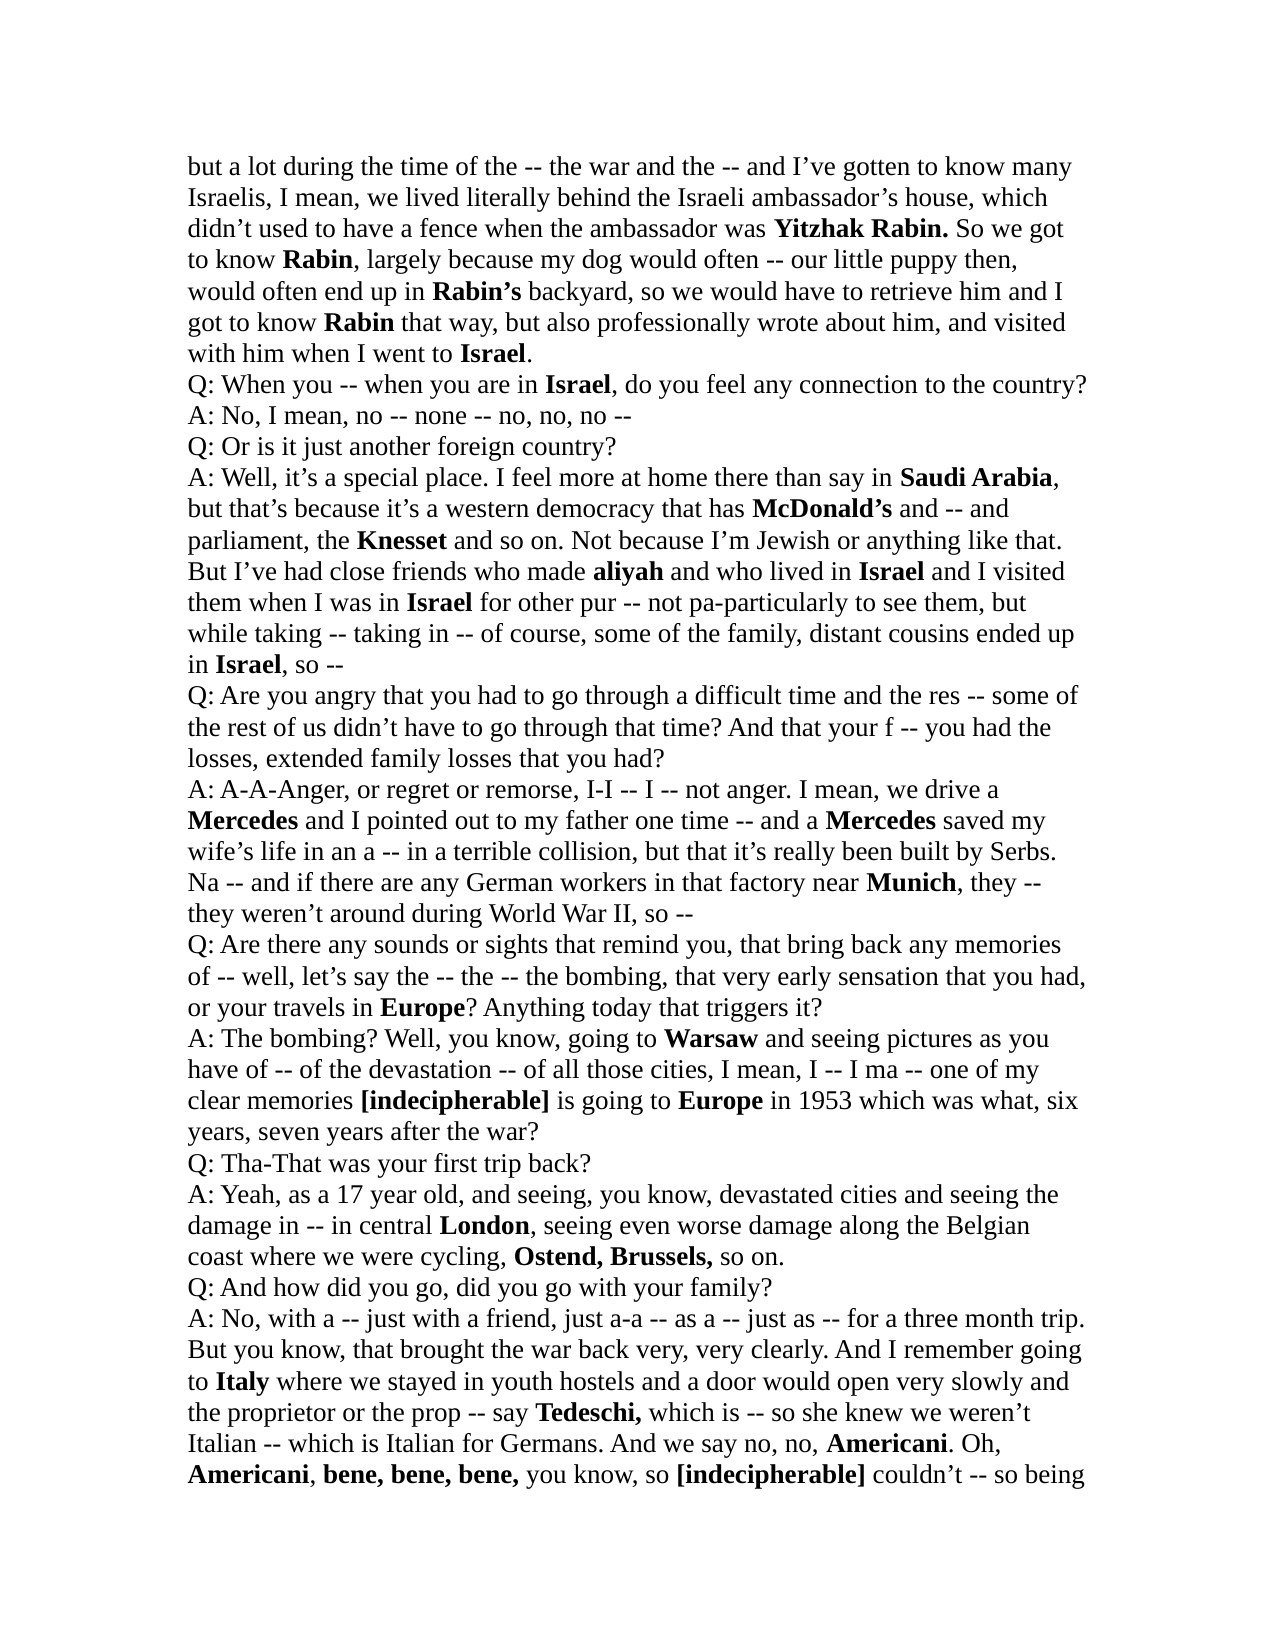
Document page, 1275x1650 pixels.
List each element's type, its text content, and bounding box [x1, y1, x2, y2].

text Q: Tha-That was your first trip back? [187, 1240, 1087, 1271]
text Q: Do you consider yourself a Zionist? [187, 150, 1087, 181]
text Q: Are you angry that you had to go through a difficult time and the res -- some of the rest of us didn’t have to go through that time? And that your f -- you had the losses, extended family losses that you had? [187, 773, 1087, 866]
text Q: Or is it just another foreign country? [187, 524, 1087, 555]
text Q: And how did you go, did you go with your family? [187, 1365, 1087, 1396]
text Q: Are there any sounds or sights that remind you, that bring back any memories of -- well, let’s say the -- the -- the bombing, that very early sensation that you had, or your travels in Europe? Anything today that triggers it? A: The bombing? Well, you know, going to Warsaw and seeing pictures as you have of -- of the devastation -- of all those cities, I mean, I -- I ma -- one of my clear memories [indecipherable] is going to Europe in 1953 which was what, six years, seven years after the war? [187, 1022, 1087, 1240]
text A: Well, it’s a special place. I feel more at home there than say in Saudi Arabia, but that’s because it’s a western democracy that has McDonald’s and -- and parliament, the Knesset and so on. Not because I’m Jewish or anything like that. But I’ve had close friends who made aliyah and who lived in Israel and I visited them when I was in Israel for other pur -- not pa-particularly to see them, but while taking -- taking in -- of course, some of the family, distant cousins ended up in Israel, so -- [187, 555, 1087, 773]
text Q: When you -- when you are in Israel, do you feel any connection to the country? [187, 461, 1087, 493]
text A: No, no, I consider myself an American. I have no Zionist feelings. And I’ve been to Israel quite a bit, but only as a journalist, not as a Zionist. Not recently, but a lot during the time of the -- the war and the -- and I’ve gotten to know many Israelis, I mean, we lived literally behind the Israeli ambassador’s house, which didn’t used to have a fence when the ambassador was Yitzhak Rabin. So we got to know Rabin, largely because my dog would often -- our little puppy then, would often end up in Rabin’s backyard, so we would have to retrieve him and I got to know Rabin that way, but also professionally wrote about him, and visited with him when I went to Israel. [187, 181, 1087, 461]
text A: Yeah, as a 17 year old, and seeing, you know, devastated cities and seeing the damage in -- in central London, seeing even worse damage along the Belgian coast where we were cycling, Ostend, Brussels, so on. [187, 1271, 1087, 1365]
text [187, 1396, 1087, 1489]
text A: A-A-Anger, or regret or remorse, I-I -- I -- not anger. I mean, we drive a Mercedes and I pointed out to my father one time -- and a Mercedes saved my wife’s life in an a -- in a terrible collision, but that it’s really been built by Serbs. Na -- and if there are any German workers in that factory near Munich, they -- they weren’t around during World War II, so -- [187, 866, 1087, 1022]
text A: No, I mean, no -- none -- no, no, no -- [187, 493, 1087, 524]
